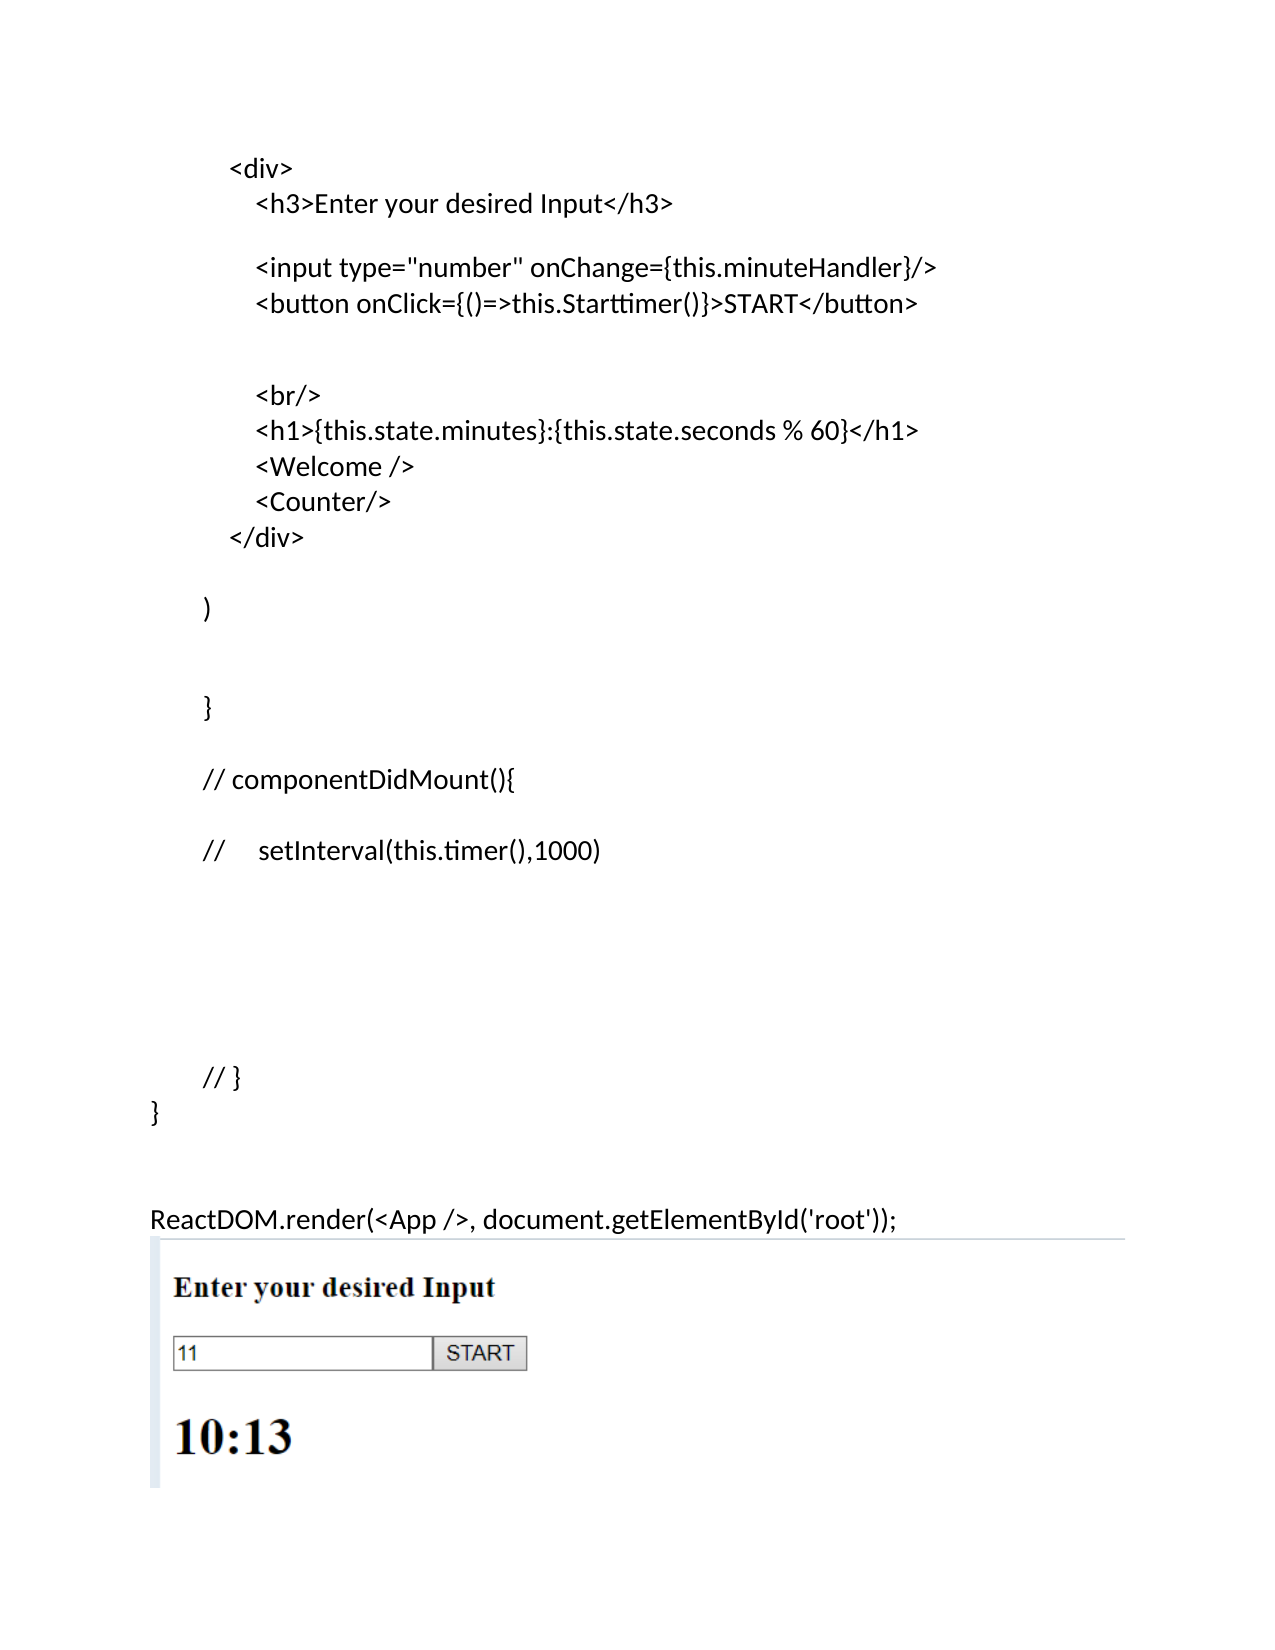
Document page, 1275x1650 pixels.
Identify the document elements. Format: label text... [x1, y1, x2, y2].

text // } [150, 1059, 1125, 1094]
text // componentDidMount(){ [150, 761, 1125, 796]
text <h1>{this.state.minutes}:{this.state.seconds % 60}</h1> [150, 412, 1125, 448]
text <input type="number" onChange={this.minuteHandler}/> [150, 249, 1125, 285]
text <Counter/> [150, 483, 1125, 519]
text ) [150, 590, 1125, 626]
text } [150, 689, 1125, 725]
text ReactDOM.render(<App />, document.getElementById('root')); [150, 1201, 1125, 1236]
text <Welcome /> [150, 448, 1125, 483]
text } [150, 1094, 1125, 1130]
text <br/> [150, 377, 1125, 412]
text <h3>Enter your desired Input</h3> [150, 186, 1125, 221]
text <button onClick={()=>this.Starttimer()}>START</button> [150, 285, 1125, 321]
text // setInterval(this.timer(),1000) [150, 832, 1125, 868]
text <div> [150, 150, 1125, 186]
text </div> [150, 519, 1125, 555]
picture [150, 1236, 1125, 1488]
